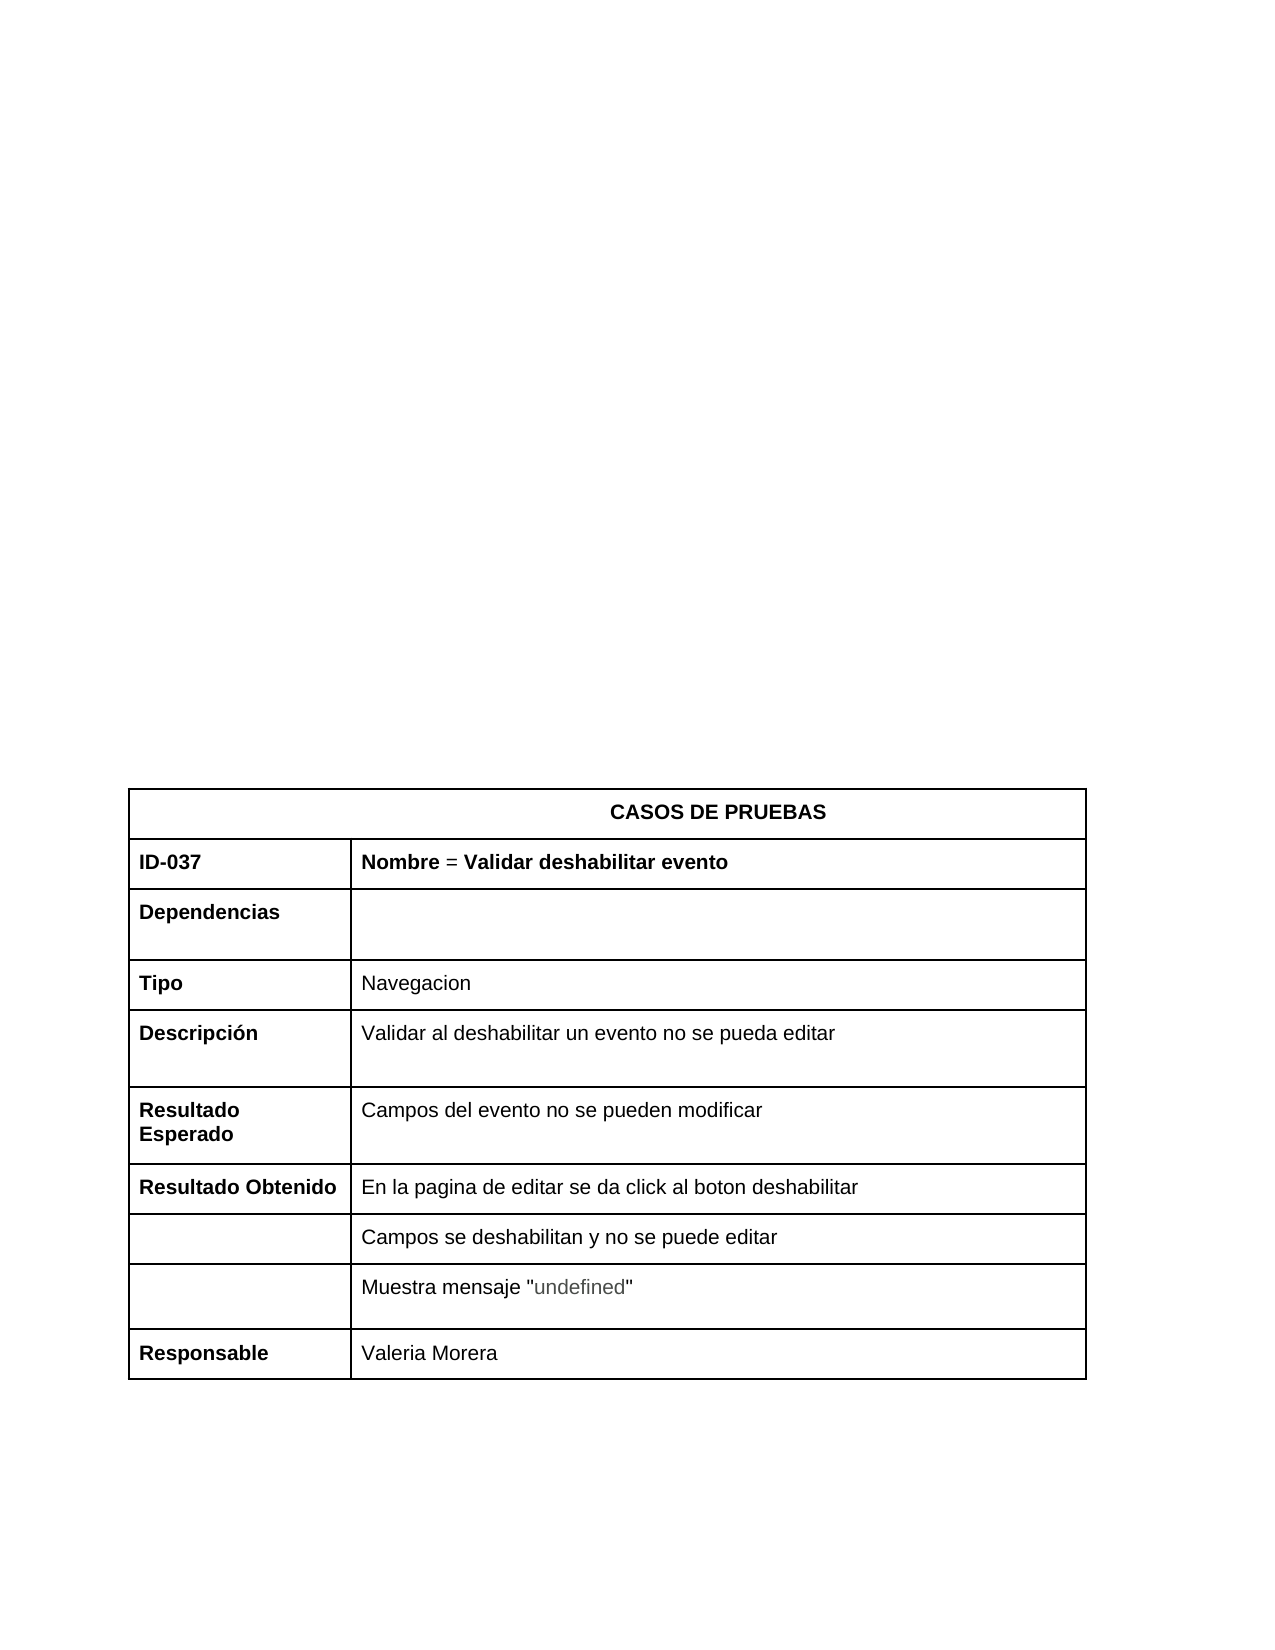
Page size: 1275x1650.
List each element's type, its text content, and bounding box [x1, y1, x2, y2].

table_cell Resultado Obtenido [130, 1165, 350, 1213]
table_cell En la pagina de editar se da click al boton deshabilitar [352, 1165, 1085, 1213]
table_cell Resultado Esperado [130, 1088, 350, 1163]
table_cell Responsable [130, 1330, 350, 1378]
table_cell Tipo [130, 961, 350, 1008]
table_header CASOS DE PRUEBAS [351, 790, 1085, 837]
table_cell Muestra mensaje "undefined" [352, 1265, 1085, 1328]
table_cell Nombre = Validar deshabilitar evento [352, 840, 1085, 887]
table_cell Campos del evento no se pueden modificar [352, 1088, 1085, 1163]
table_cell ID-037 [130, 840, 350, 887]
table_cell [352, 890, 1085, 958]
table_cell Dependencias [130, 890, 350, 958]
table_cell Navegacion [352, 961, 1085, 1008]
table_cell [130, 1265, 350, 1328]
table_header [130, 790, 351, 837]
table_cell Valeria Morera [352, 1330, 1085, 1378]
table_cell Campos se deshabilitan y no se puede editar [352, 1215, 1085, 1263]
table_cell Descripción [130, 1011, 350, 1086]
table_cell Validar al deshabilitar un evento no se pueda editar [352, 1011, 1085, 1086]
table_cell [130, 1215, 350, 1263]
